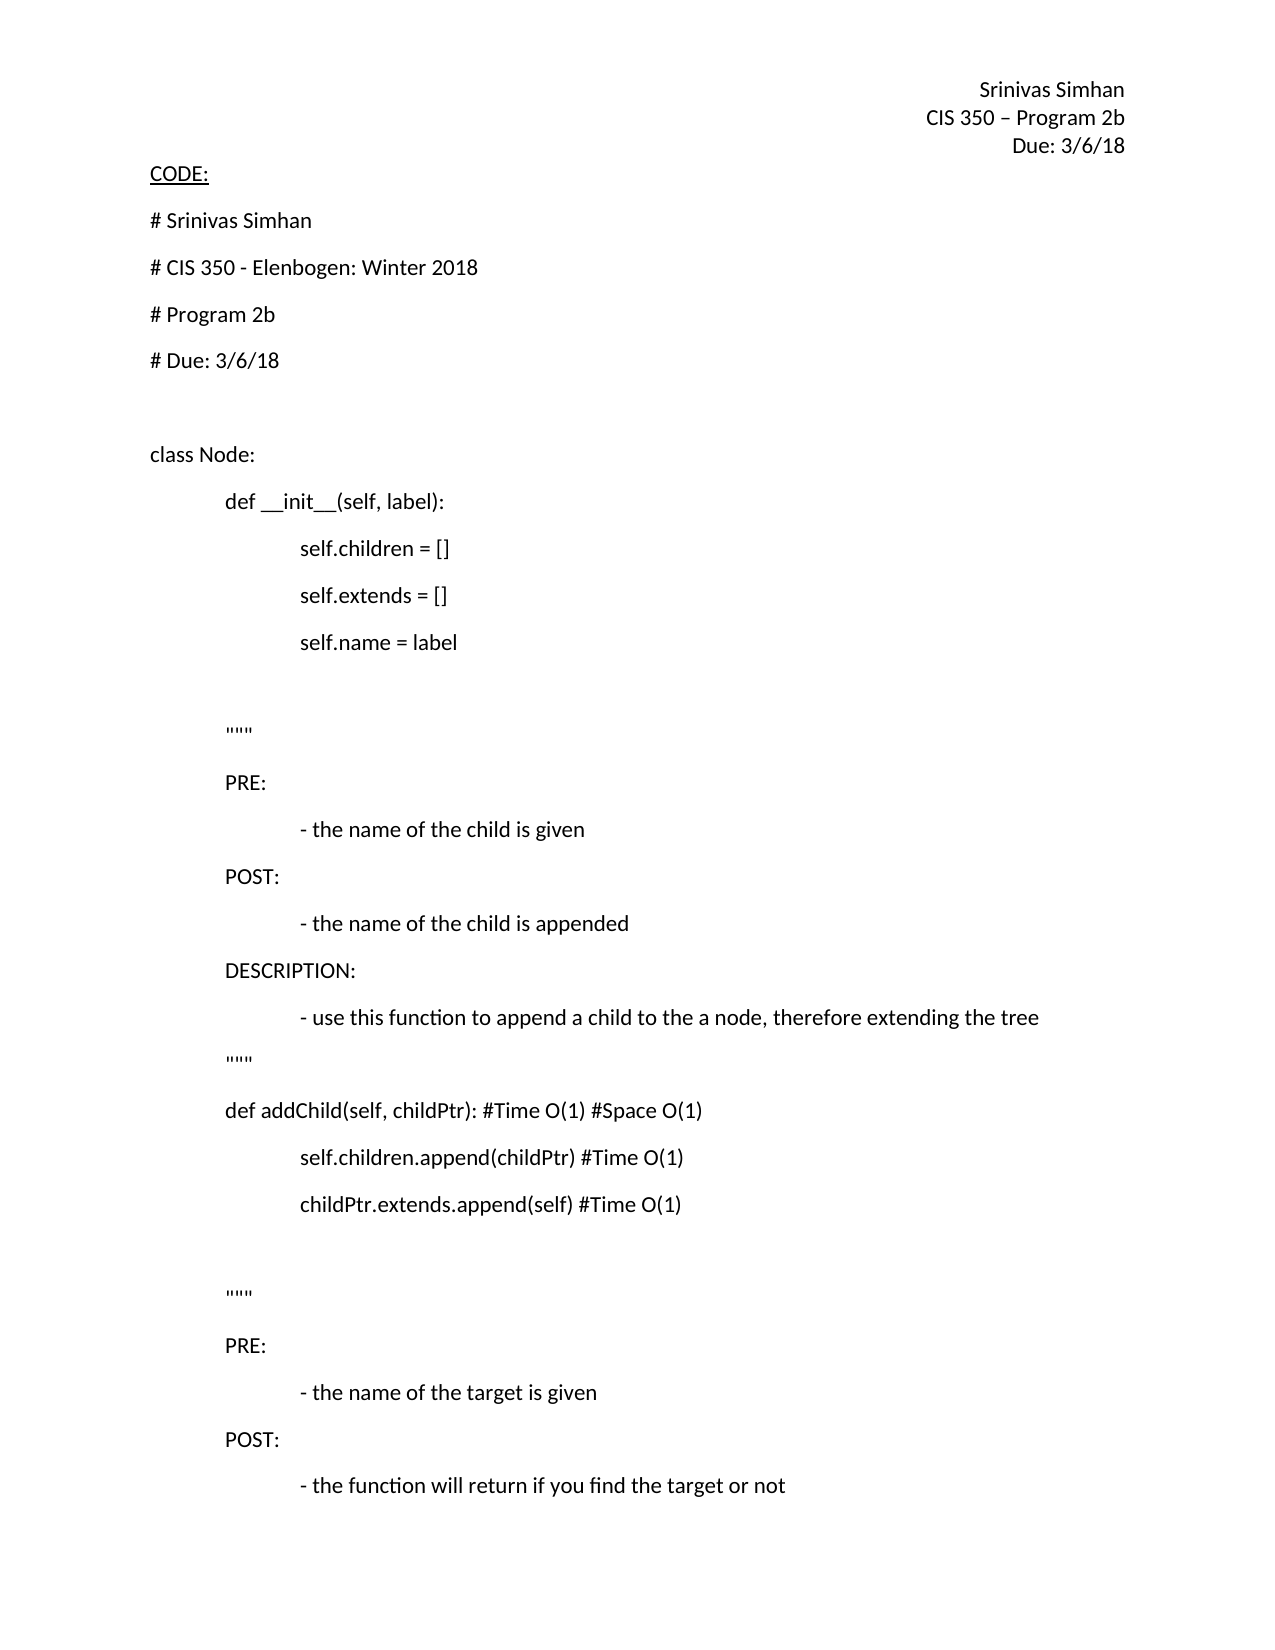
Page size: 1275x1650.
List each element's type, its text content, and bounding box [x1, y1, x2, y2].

text def __init__(self, label): [150, 487, 1125, 515]
text self.extends = [] [150, 581, 1125, 609]
text - the function will return if you find the target or not [150, 1472, 1125, 1499]
text self.name = label [150, 628, 1125, 656]
text self.children.append(childPtr) #Time O(1) [150, 1143, 1125, 1171]
text class Node: [150, 440, 1125, 468]
text # CIS 350 - Elenbogen: Winter 2018 [150, 253, 1125, 281]
text childPtr.extends.append(self) #Time O(1) [150, 1190, 1125, 1218]
text """ [150, 1050, 1125, 1078]
text - use this function to append a child to the a node, therefore extending the tree [150, 1003, 1125, 1031]
text - the name of the child is given [150, 815, 1125, 843]
text PRE: [150, 768, 1125, 796]
text DESCRIPTION: [150, 956, 1125, 984]
text PRE: [150, 1331, 1125, 1359]
text POST: [150, 862, 1125, 890]
text # Srinivas Simhan [150, 206, 1125, 234]
text CODE: [150, 159, 1125, 187]
text - the name of the target is given [150, 1378, 1125, 1406]
text # Program 2b [150, 300, 1125, 328]
text - the name of the child is appended [150, 909, 1125, 937]
text POST: [150, 1425, 1125, 1453]
text # Due: 3/6/18 [150, 347, 1125, 374]
text self.children = [] [150, 534, 1125, 562]
text """ [150, 1284, 1125, 1312]
text """ [150, 722, 1125, 749]
text def addChild(self, childPtr): #Time O(1) #Space O(1) [150, 1097, 1125, 1124]
